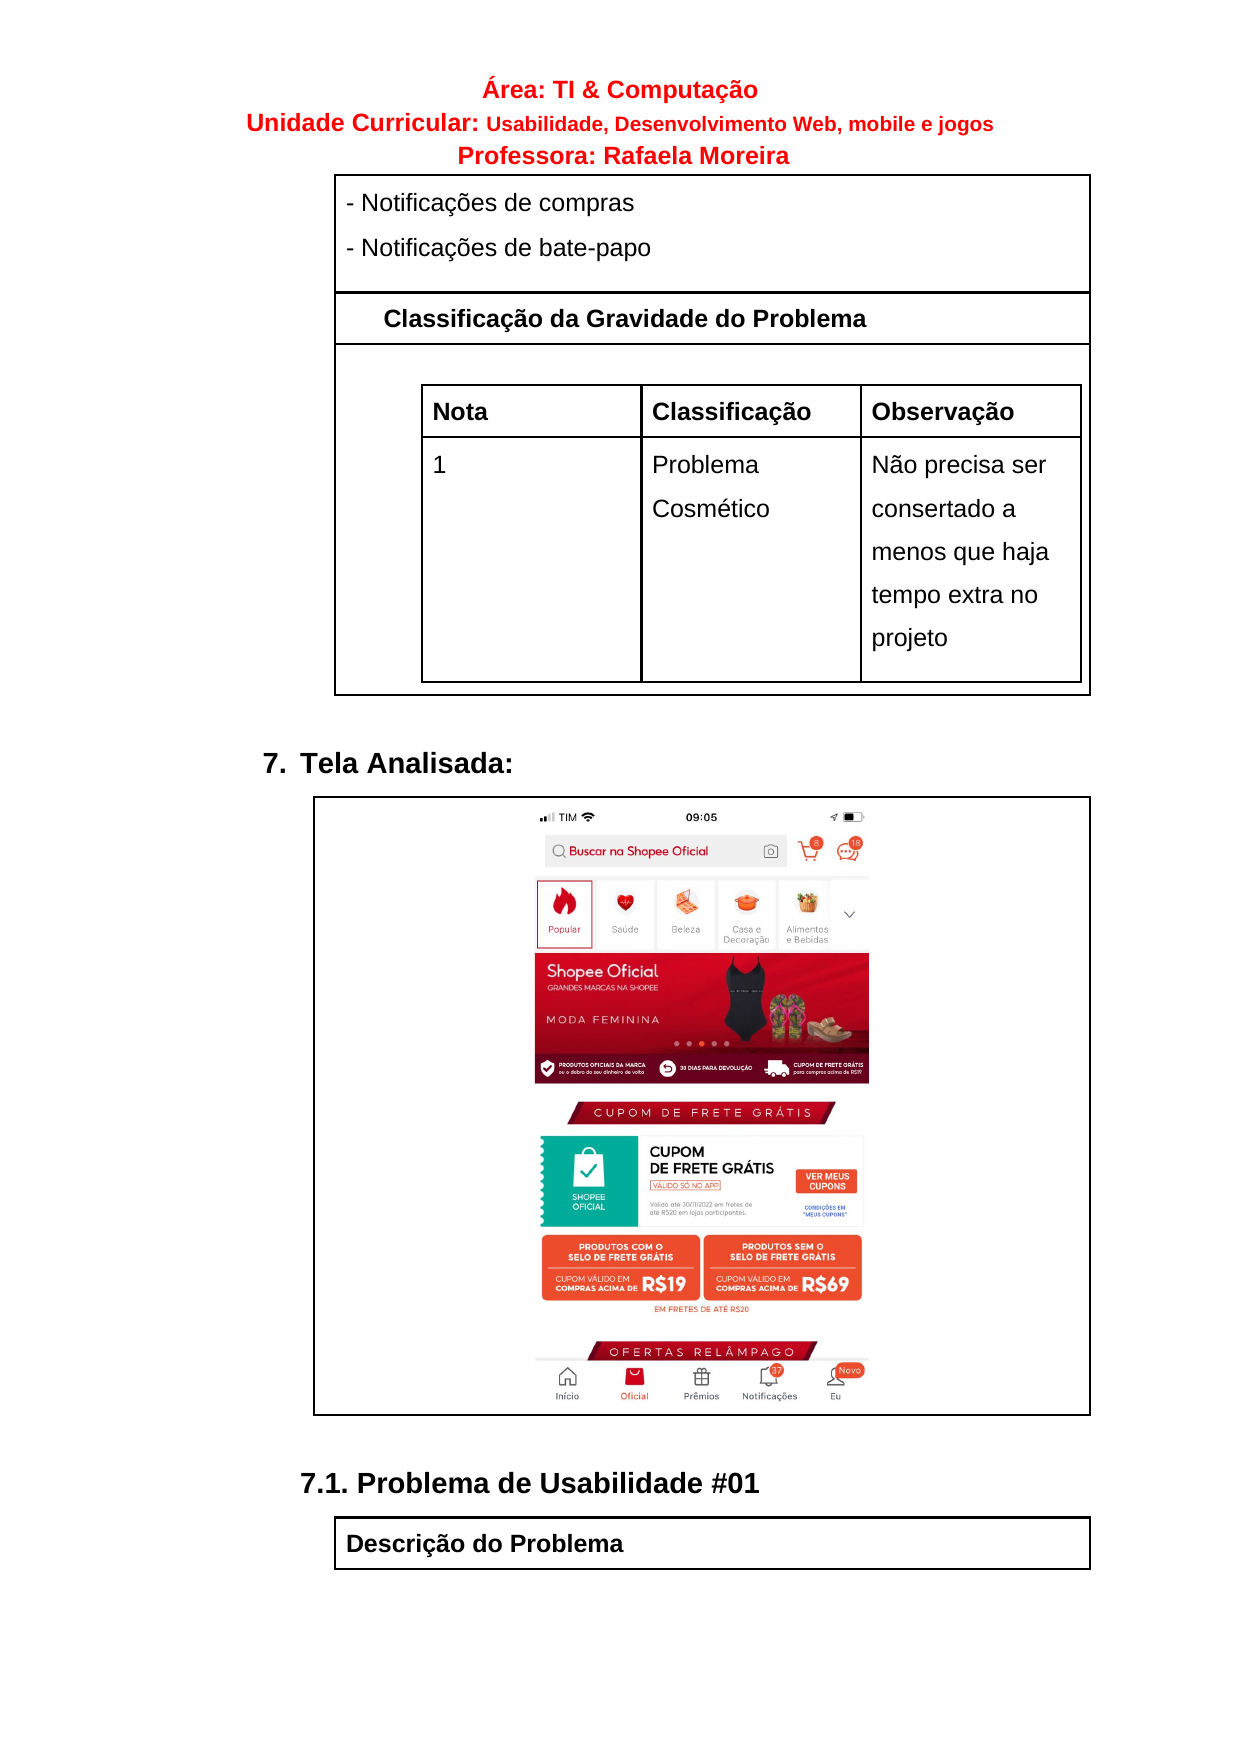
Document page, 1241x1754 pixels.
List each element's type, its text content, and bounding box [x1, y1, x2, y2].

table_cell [336, 176, 1089, 291]
table_header [315, 798, 1089, 1414]
text 7.1. Problema de Usabilidade #01 [225, 1466, 1090, 1500]
list Tela Analisada: [262, 746, 1090, 779]
table_cell Classificação da Gravidade do Problema [336, 294, 1089, 343]
picture [534, 808, 869, 1404]
table_header Descrição do Problema [336, 1519, 1089, 1568]
table_cell [336, 345, 1089, 693]
